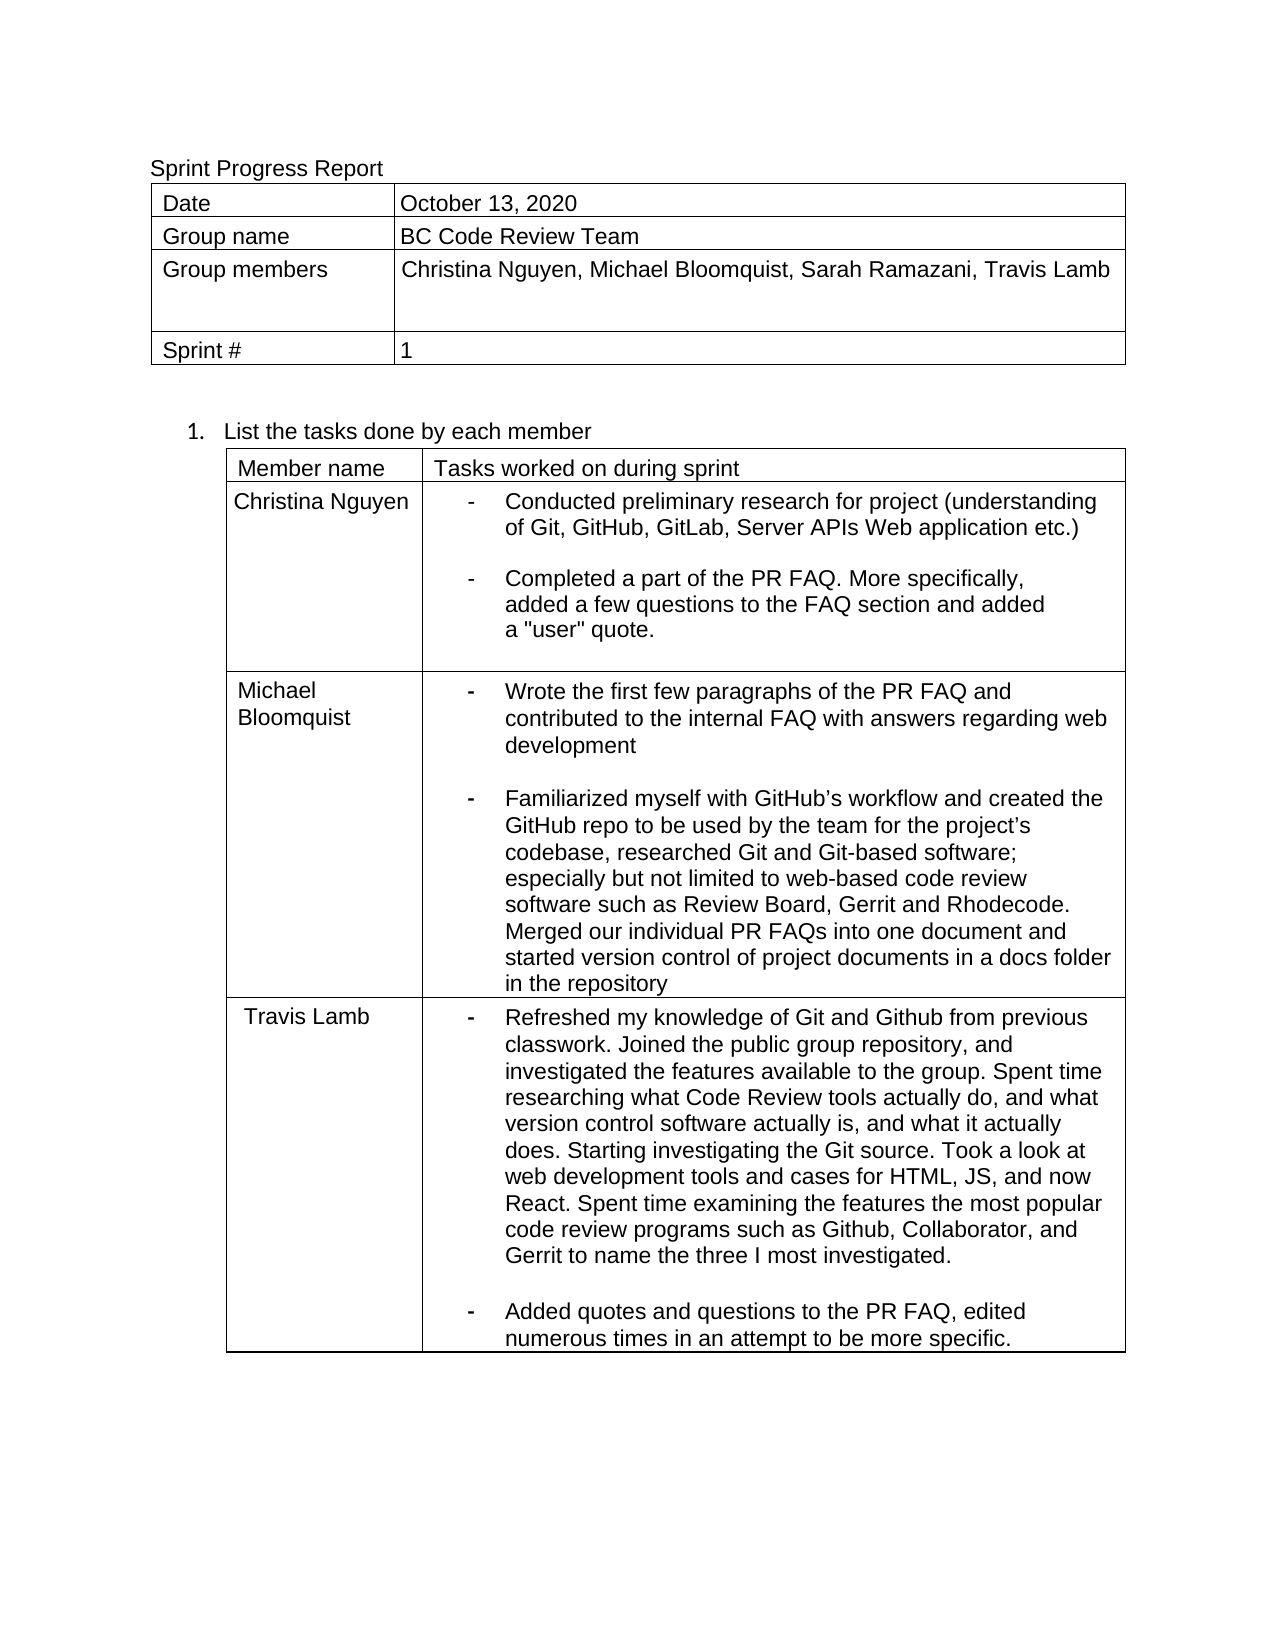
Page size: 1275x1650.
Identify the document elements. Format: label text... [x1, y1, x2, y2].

table_header Member name [227, 449, 422, 481]
table_cell Wrote the first few paragraphs of the PR FAQ and contributed to the internal FAQ with answers regarding web development Familiarized myself with GitHub’s workflow and created the GitHub repo to be used by the team for the project’s codebase, researched Git and Git-based software; especially but not limited to web-based code review software such as Review Board, Gerrit and Rhodecode. Merged our individual PR FAQs into one document and started version control of project documents in a docs folder in the repository [423, 672, 1125, 997]
table_cell Travis Lamb [227, 998, 422, 1351]
table_cell Refreshed my knowledge of Git and Github from previous classwork. Joined the public group repository, and investigated the features available to the group. Spent time researching what Code Review tools actually do, and what version control software actually is, and what it actually does. Starting investigating the Git source. Took a look at web development tools and cases for HTML, JS, and now React. Spent time examining the features the most popular code review programs such as Github, Collaborator, and Gerrit to name the three I most investigated. Added quotes and questions to the PR FAQ, edited numerous times in an attempt to be more specific. [423, 998, 1125, 1351]
table_cell Group members [152, 250, 394, 331]
table_cell Christina Nguyen, Michael Bloomquist, Sarah Ramazani, Travis Lamb [395, 250, 1125, 331]
table_cell Conducted preliminary research for project (understanding of Git, GitHub, GitLab, Server APIs Web application etc.) Completed a part of the PR FAQ. More specifically, added a few questions to the FAQ section and added a "user" quote. [423, 482, 1125, 671]
table_cell Sprint # [152, 332, 394, 363]
table_cell BC Code Review Team [395, 217, 1125, 249]
table_header October 13, 2020 [395, 184, 1125, 216]
list List the tasks done by each member [186, 415, 1152, 446]
table_header Tasks worked on during sprint [423, 449, 1125, 481]
table_cell Group name [152, 217, 394, 249]
text Sprint Progress Report [150, 155, 1152, 181]
table_cell Michael Bloomquist [227, 672, 422, 997]
table_header Date [152, 184, 394, 216]
table_cell Christina Nguyen [227, 482, 422, 671]
table_cell 1 [395, 332, 1125, 363]
